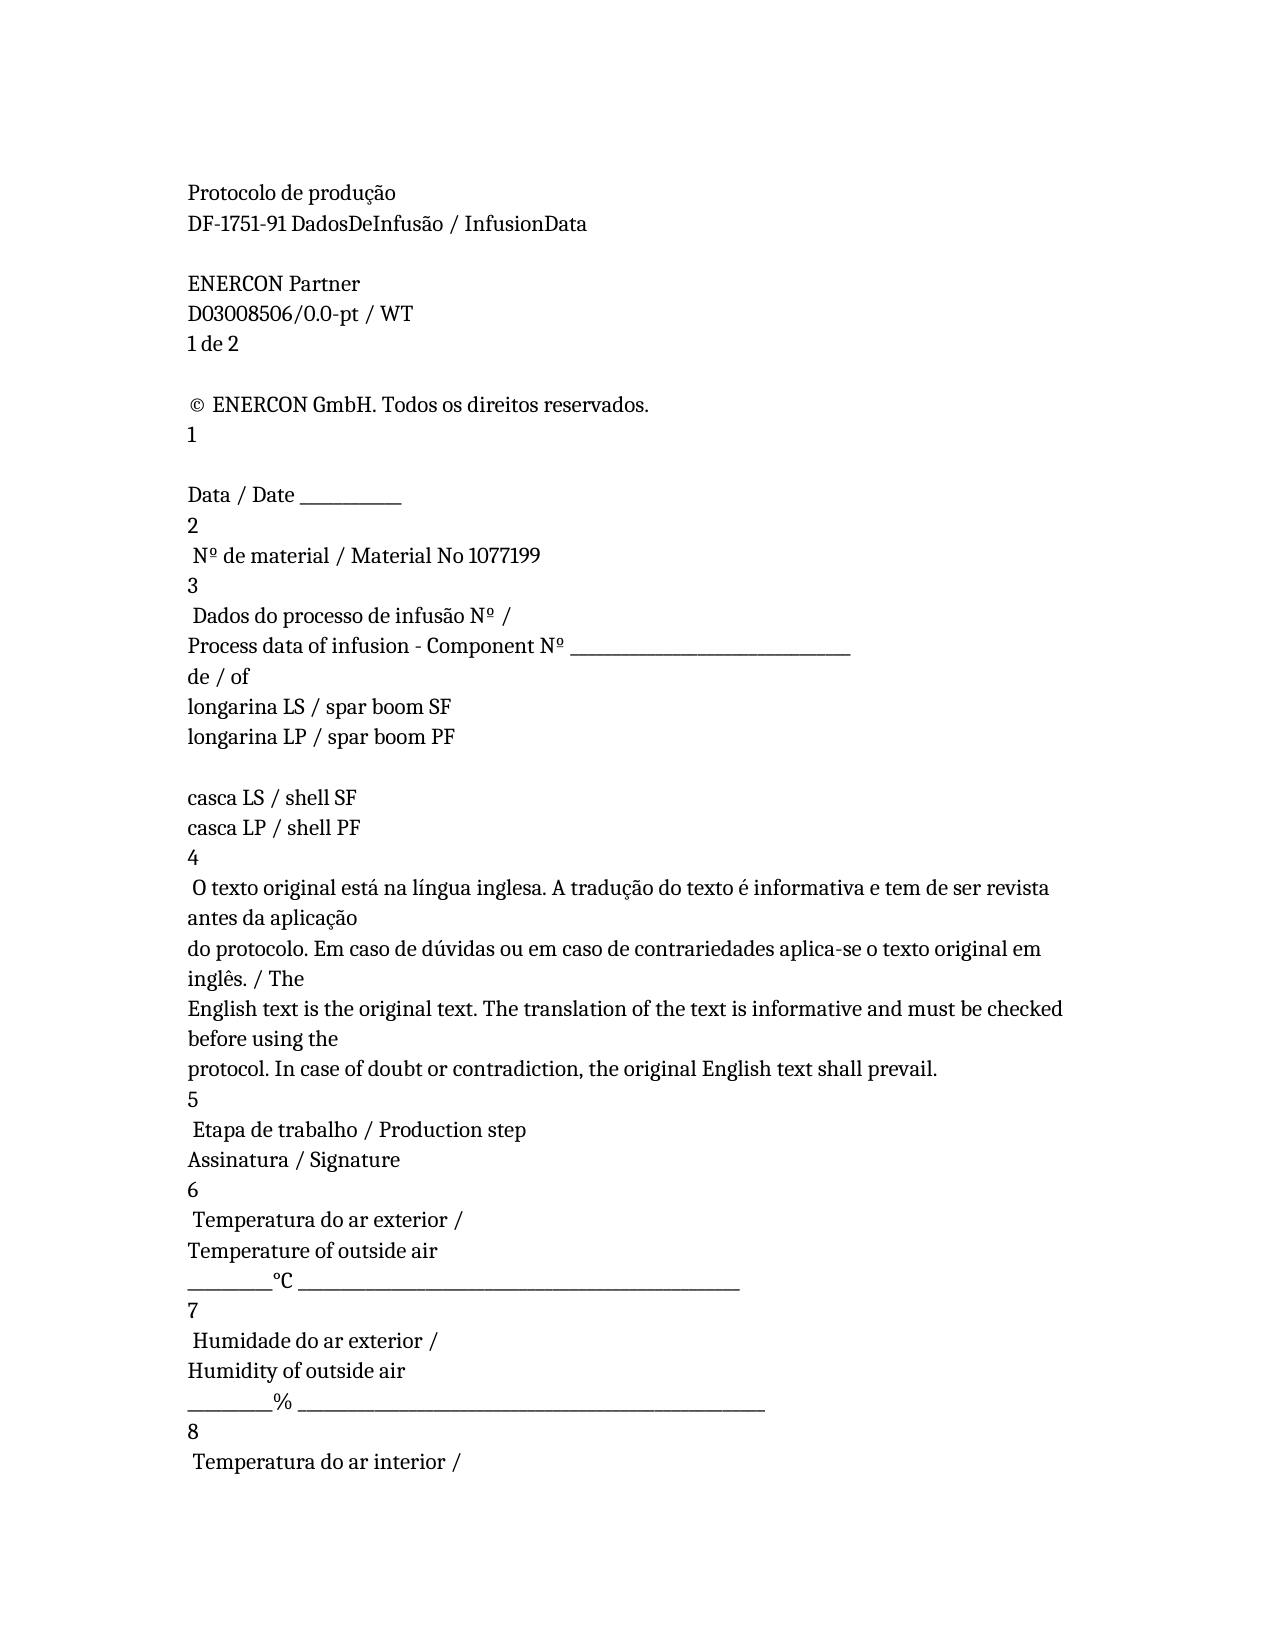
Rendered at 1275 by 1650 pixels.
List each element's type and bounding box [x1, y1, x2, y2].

text [187, 150, 1087, 1475]
